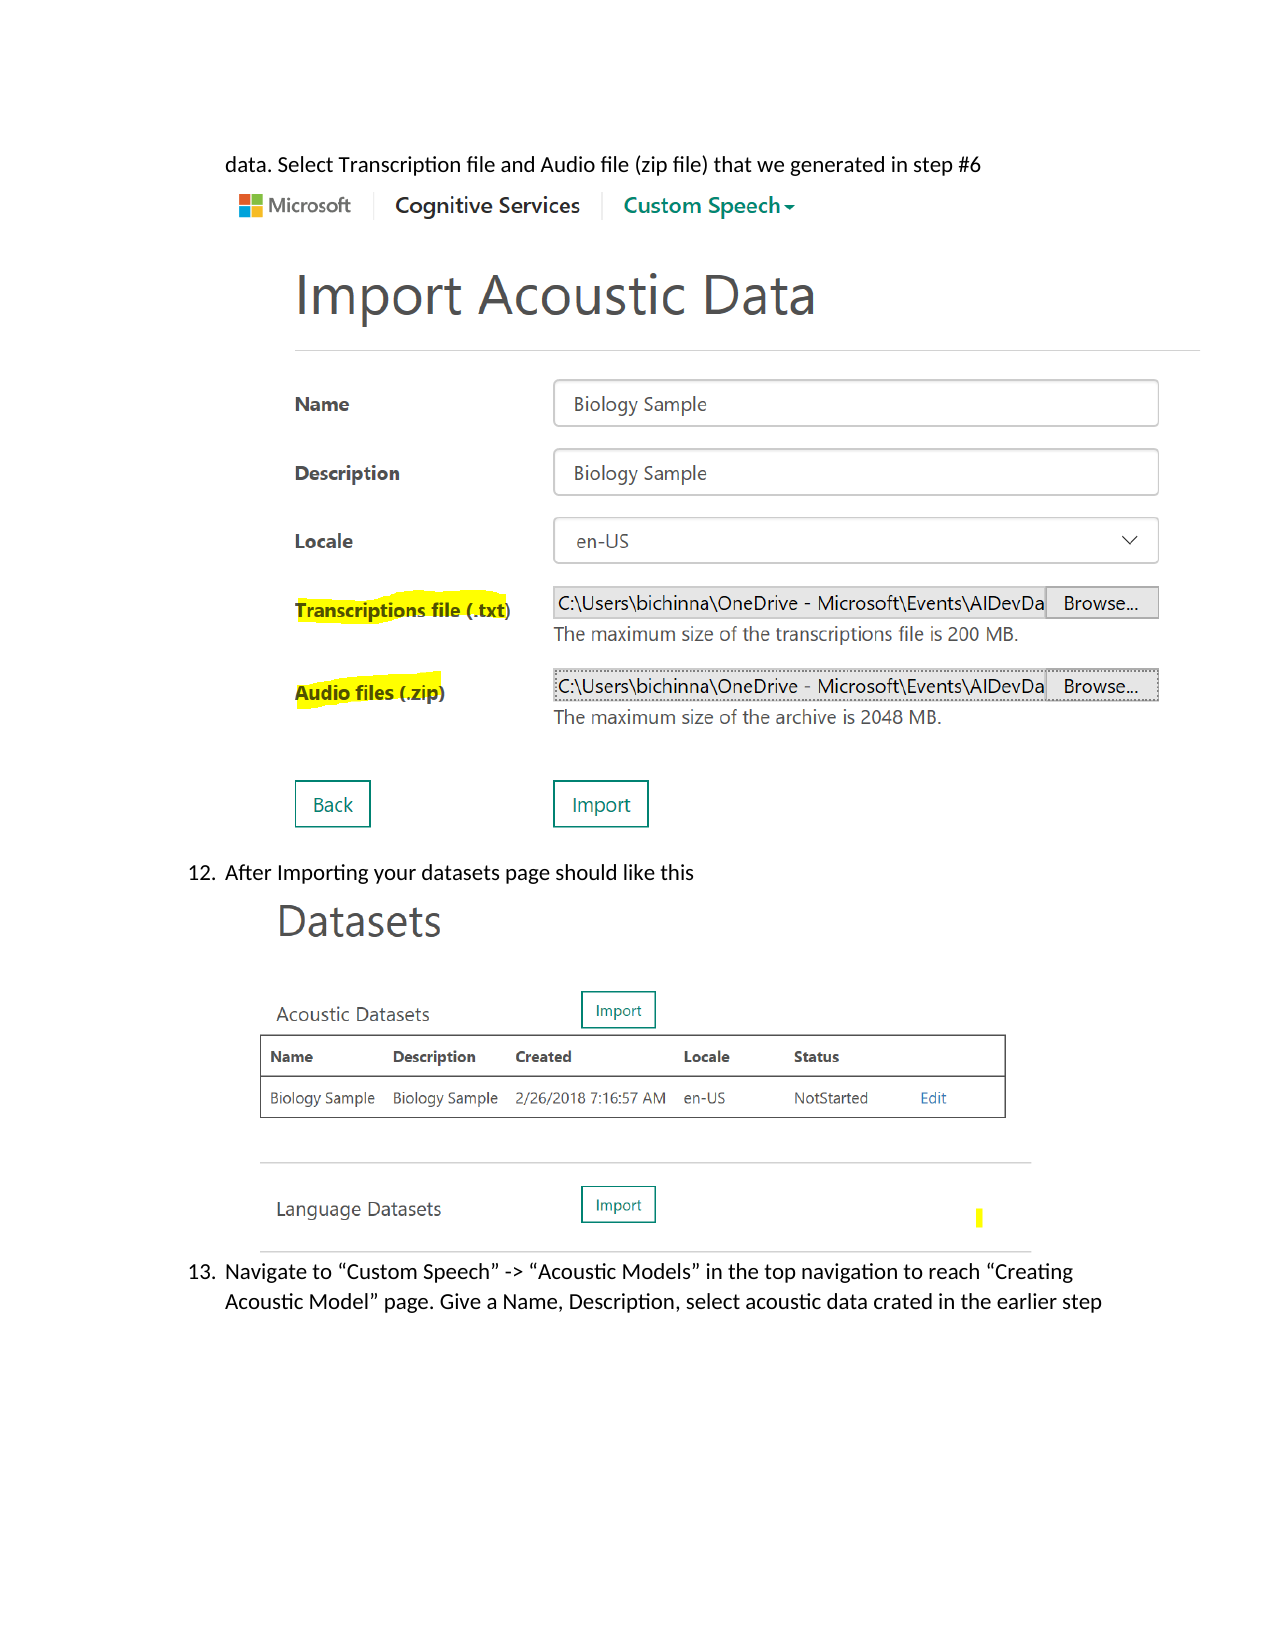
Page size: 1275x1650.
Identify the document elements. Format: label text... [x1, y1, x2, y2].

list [187, 150, 1125, 856]
picture [225, 888, 1032, 1255]
picture [225, 180, 1200, 856]
